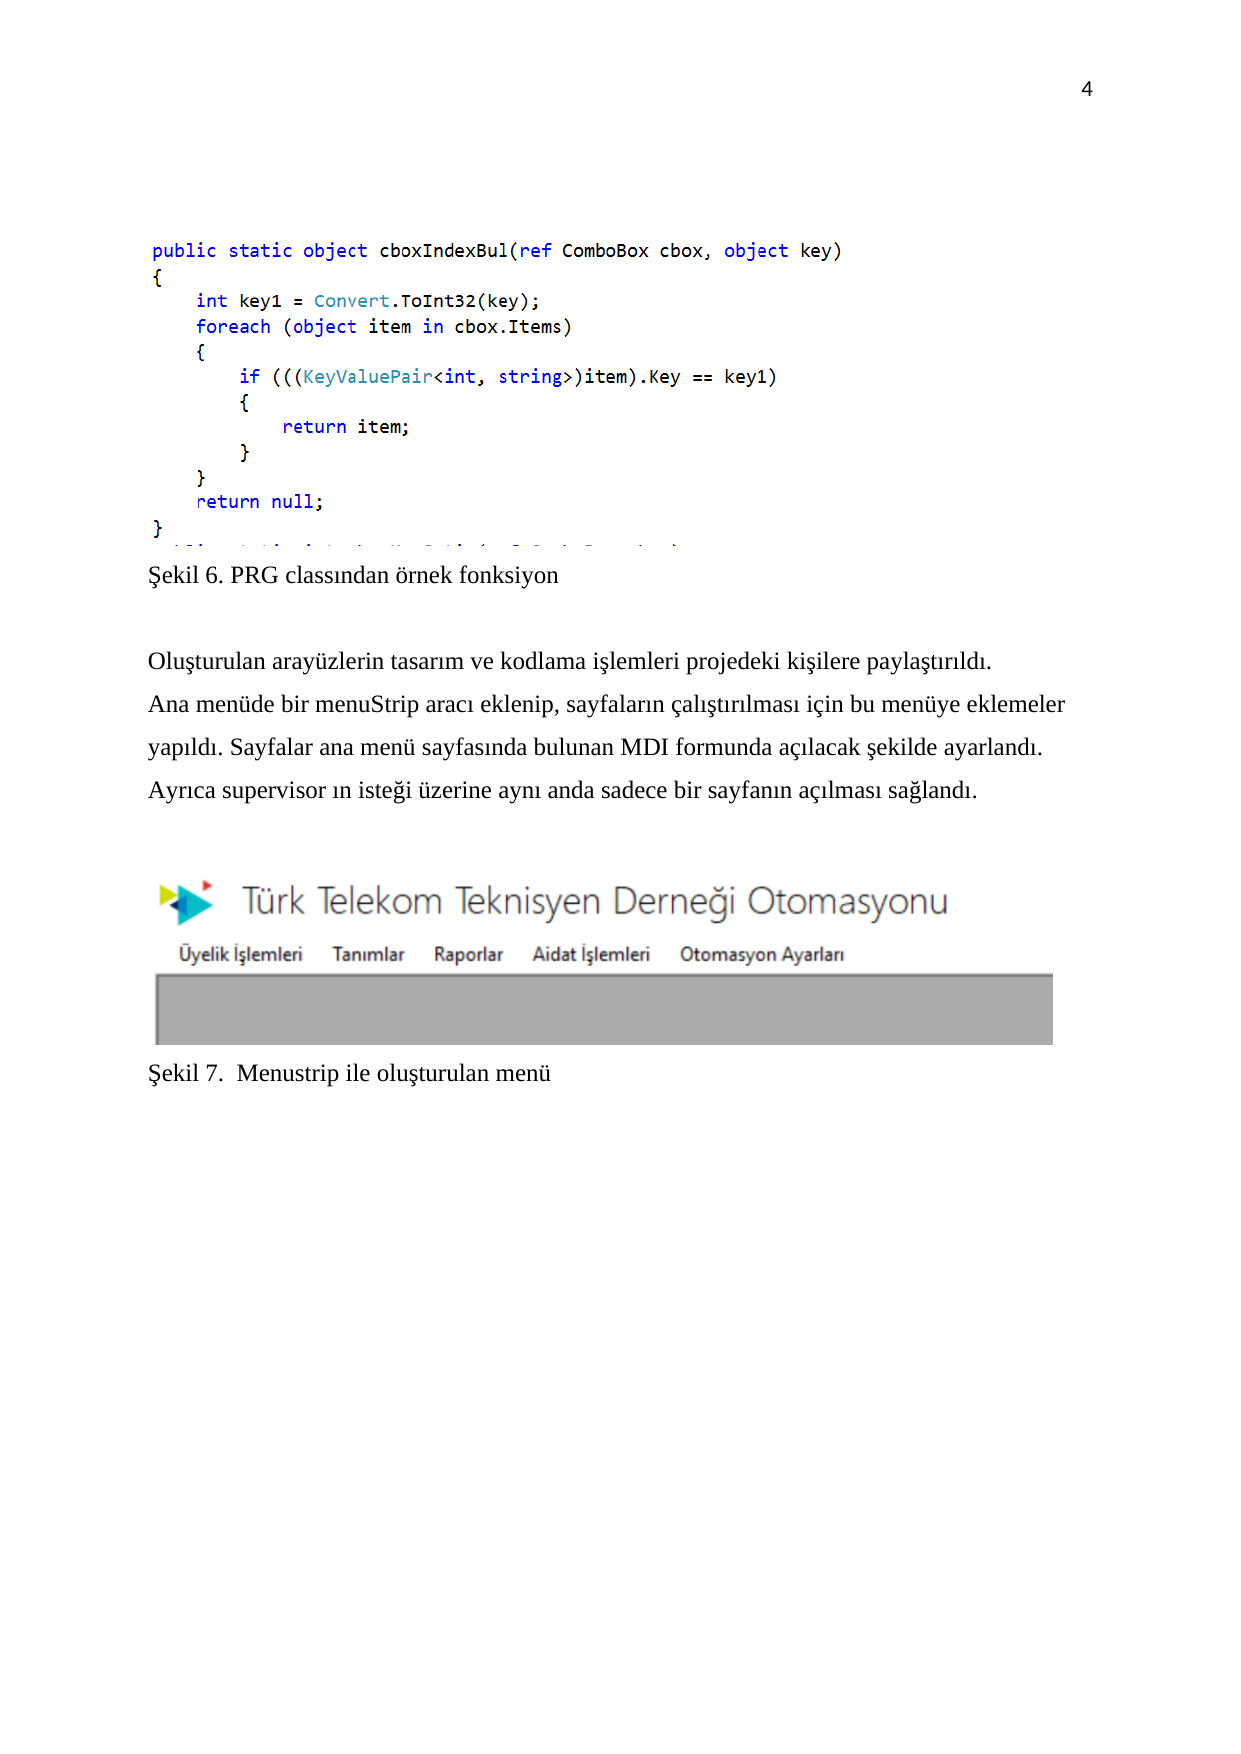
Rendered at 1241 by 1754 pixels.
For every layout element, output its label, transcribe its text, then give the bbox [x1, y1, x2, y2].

text Şekil 6. PRG classından örnek fonksiyon [148, 560, 1092, 588]
text Oluşturulan arayüzlerin tasarım ve kodlama işlemleri projedeki kişilere paylaştırıldı. [148, 646, 1092, 675]
picture [147, 236, 862, 546]
picture [147, 861, 1053, 1045]
text Şekil 7. Menustrip ile oluşturulan menü [148, 1058, 1092, 1087]
text Ana menüde bir menuStrip aracı eklenip, sayfaların çalıştırılması için bu menüye eklemeler yapıldı. Sayfalar ana menü sayfasında bulunan MDI formunda açılacak şekilde ayarlandı. Ayrıca supervisor ın isteği üzerine aynı anda sadece bir sayfanın açılması sağlandı. [148, 689, 1092, 804]
